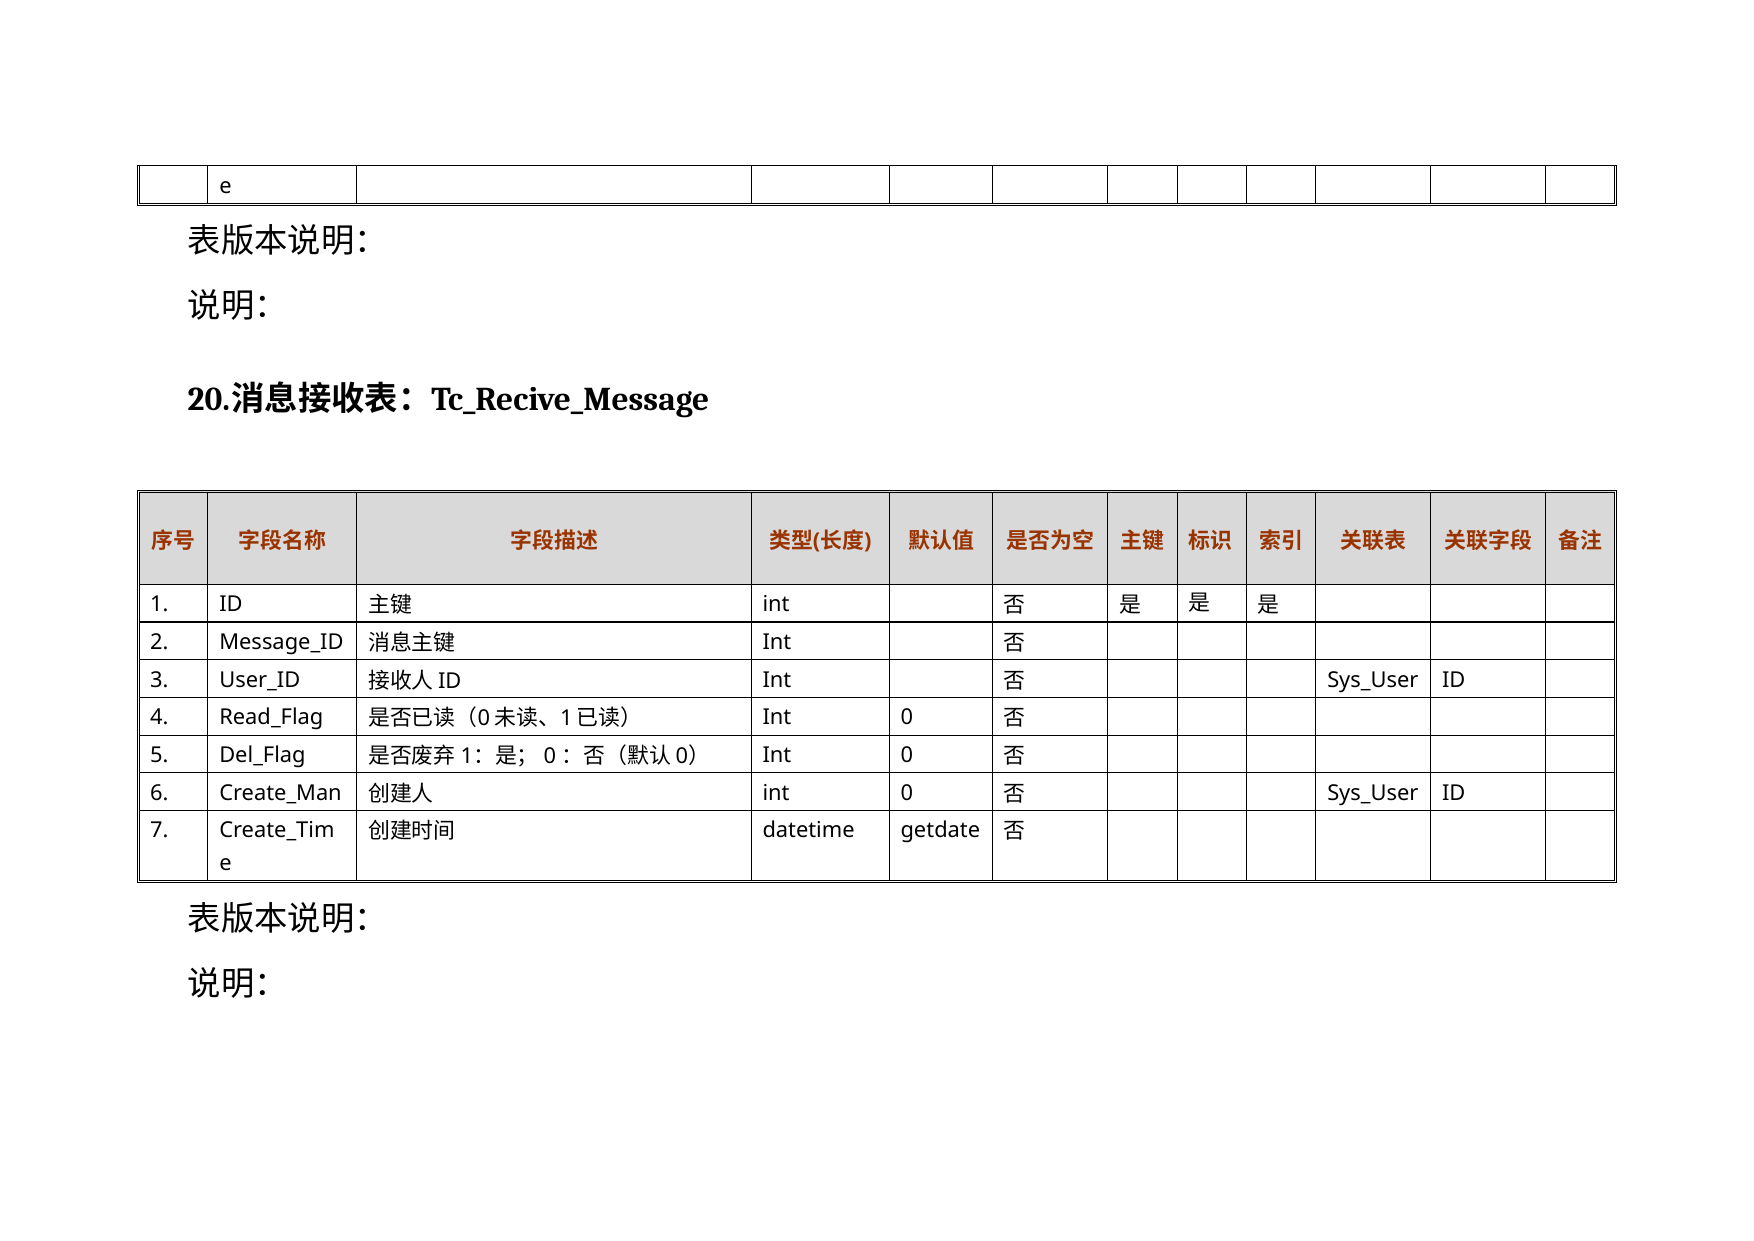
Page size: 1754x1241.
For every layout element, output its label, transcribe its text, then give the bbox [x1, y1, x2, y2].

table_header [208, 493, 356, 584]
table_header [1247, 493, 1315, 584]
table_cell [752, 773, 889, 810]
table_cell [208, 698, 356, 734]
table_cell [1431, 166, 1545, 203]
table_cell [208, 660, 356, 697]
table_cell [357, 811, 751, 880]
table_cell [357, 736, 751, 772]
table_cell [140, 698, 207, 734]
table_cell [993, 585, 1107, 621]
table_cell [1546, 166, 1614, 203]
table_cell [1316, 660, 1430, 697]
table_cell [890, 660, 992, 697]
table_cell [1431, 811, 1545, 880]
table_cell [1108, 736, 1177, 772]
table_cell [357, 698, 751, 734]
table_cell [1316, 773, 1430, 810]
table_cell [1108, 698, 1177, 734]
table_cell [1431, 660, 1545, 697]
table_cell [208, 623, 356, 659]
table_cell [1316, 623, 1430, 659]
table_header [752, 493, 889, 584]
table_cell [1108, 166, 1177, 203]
text 表版本说明： [187, 883, 1566, 948]
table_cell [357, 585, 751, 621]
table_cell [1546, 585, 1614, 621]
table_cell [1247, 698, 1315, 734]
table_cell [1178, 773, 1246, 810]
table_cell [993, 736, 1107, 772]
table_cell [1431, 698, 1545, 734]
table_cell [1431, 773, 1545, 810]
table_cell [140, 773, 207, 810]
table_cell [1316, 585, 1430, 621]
text 说明： [187, 948, 1566, 1013]
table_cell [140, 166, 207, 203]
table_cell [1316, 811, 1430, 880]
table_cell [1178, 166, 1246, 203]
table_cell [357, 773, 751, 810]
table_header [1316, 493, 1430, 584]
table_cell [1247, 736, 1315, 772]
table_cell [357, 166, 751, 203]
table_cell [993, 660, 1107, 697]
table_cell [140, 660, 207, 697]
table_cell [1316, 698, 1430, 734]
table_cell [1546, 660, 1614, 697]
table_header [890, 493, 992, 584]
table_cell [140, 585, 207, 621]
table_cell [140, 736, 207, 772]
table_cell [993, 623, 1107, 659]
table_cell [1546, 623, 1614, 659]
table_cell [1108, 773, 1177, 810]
text 说明： [187, 271, 1566, 336]
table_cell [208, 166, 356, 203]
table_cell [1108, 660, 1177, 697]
text 表版本说明： [187, 206, 1566, 271]
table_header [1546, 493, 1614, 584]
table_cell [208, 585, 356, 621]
subtitle 消息接收表：Tc_Recive_Message [187, 363, 1566, 428]
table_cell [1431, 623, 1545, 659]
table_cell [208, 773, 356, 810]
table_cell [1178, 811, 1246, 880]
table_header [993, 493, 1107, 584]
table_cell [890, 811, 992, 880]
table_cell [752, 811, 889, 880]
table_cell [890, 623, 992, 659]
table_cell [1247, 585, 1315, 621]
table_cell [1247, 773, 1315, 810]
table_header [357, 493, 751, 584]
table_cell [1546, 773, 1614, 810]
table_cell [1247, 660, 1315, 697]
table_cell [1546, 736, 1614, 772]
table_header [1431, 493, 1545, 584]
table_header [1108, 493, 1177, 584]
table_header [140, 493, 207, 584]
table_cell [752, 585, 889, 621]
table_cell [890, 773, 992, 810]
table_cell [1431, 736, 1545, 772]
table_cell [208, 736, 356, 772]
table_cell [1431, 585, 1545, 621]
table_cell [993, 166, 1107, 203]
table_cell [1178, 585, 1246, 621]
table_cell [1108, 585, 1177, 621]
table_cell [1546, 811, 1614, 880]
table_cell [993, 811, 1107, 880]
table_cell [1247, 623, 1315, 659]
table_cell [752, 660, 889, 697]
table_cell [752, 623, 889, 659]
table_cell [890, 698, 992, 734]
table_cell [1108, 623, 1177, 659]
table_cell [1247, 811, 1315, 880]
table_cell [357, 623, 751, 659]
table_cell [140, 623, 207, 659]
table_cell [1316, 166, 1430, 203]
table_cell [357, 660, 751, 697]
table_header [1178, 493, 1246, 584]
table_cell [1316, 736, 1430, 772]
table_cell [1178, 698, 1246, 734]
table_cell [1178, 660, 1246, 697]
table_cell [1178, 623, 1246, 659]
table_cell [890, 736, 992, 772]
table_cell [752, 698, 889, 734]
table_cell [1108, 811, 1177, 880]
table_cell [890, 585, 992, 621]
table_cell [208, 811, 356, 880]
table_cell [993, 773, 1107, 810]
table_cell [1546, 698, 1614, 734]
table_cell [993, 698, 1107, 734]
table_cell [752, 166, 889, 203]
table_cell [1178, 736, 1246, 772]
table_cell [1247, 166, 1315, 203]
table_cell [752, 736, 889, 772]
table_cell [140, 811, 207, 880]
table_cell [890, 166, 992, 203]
